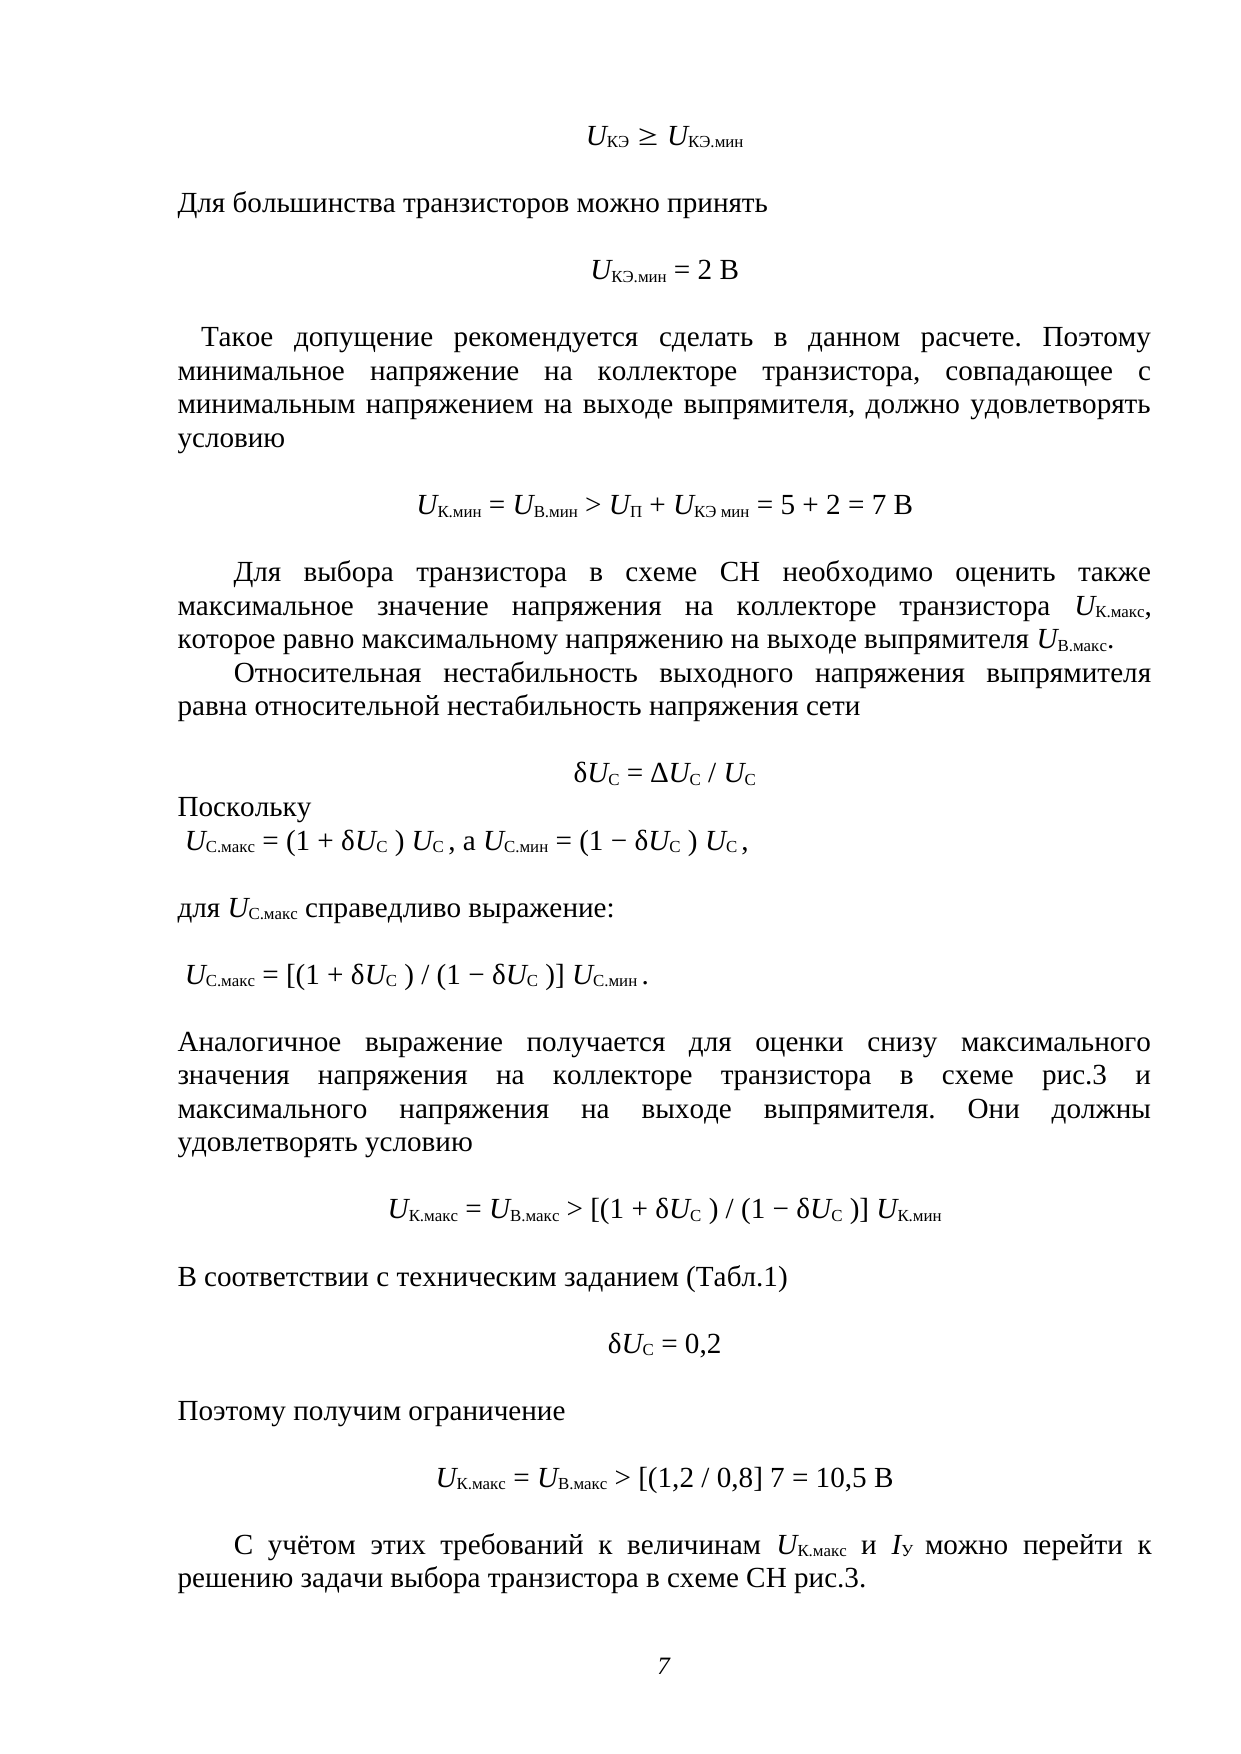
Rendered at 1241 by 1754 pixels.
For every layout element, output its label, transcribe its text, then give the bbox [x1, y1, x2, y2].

text Для большинства транзисторов можно принять [177, 185, 1152, 219]
text δUС = ∆UС / UС [177, 756, 1152, 789]
text Поскольку [177, 789, 1152, 823]
text UКЭ.мин = 2 В [177, 252, 1152, 286]
text Относительная нестабильность выходного напряжения выпрямителя равна относительной нестабильность напряжения сети [177, 655, 1152, 722]
text UКЭ UКЭ.мин [177, 118, 1152, 152]
text UС.макс = [(1 + δUС ) / (1 − δUС )] UС.мин . [177, 957, 1152, 990]
text для UС.макс справедливо выражение: [177, 890, 1152, 923]
text Аналогичное выражение получается для оценки снизу максимального значения напряжения на коллекторе транзистора в схеме рис.3 и максимального напряжения на выходе выпрямителя. Они должны удовлетворять условию [177, 1024, 1152, 1158]
text UК.мин = UВ.мин > UП + UКЭ мин = 5 + 2 = 7 В [177, 487, 1152, 521]
text UК.макс = UВ.макс > [(1 + δUС ) / (1 − δUС )] UК.мин [177, 1192, 1152, 1225]
text δUС = 0,2 [177, 1326, 1152, 1359]
text Такое допущение рекомендуется сделать в данном расчете. Поэтому минимальное напряжение на коллекторе транзистора, совпадающее с минимальным напряжением на выходе выпрямителя, должно удовлетворять условию [177, 319, 1152, 454]
text Для выбора транзистора в схеме СН необходимо оценить также максимальное значение напряжения на коллекторе транзистора UК.макс, которое равно максимальному напряжению на выходе выпрямителя UВ.макс. [177, 554, 1152, 655]
text UК.макс = UВ.макс > [(1,2 / 0,8] 7 = 10,5 В [177, 1460, 1152, 1493]
text В соответствии с техническим заданием (Табл.1) [177, 1259, 1152, 1292]
text Поэтому получим ограничение [177, 1393, 1152, 1426]
text С учётом этих требований к величинам UК.макс и IУ можно перейти к решению задачи выбора транзистора в схеме СН рис.3. [177, 1527, 1152, 1594]
text UС.макс = (1 + δUС ) UС , а UС.мин = (1 − δUС ) UС , [177, 823, 1152, 856]
